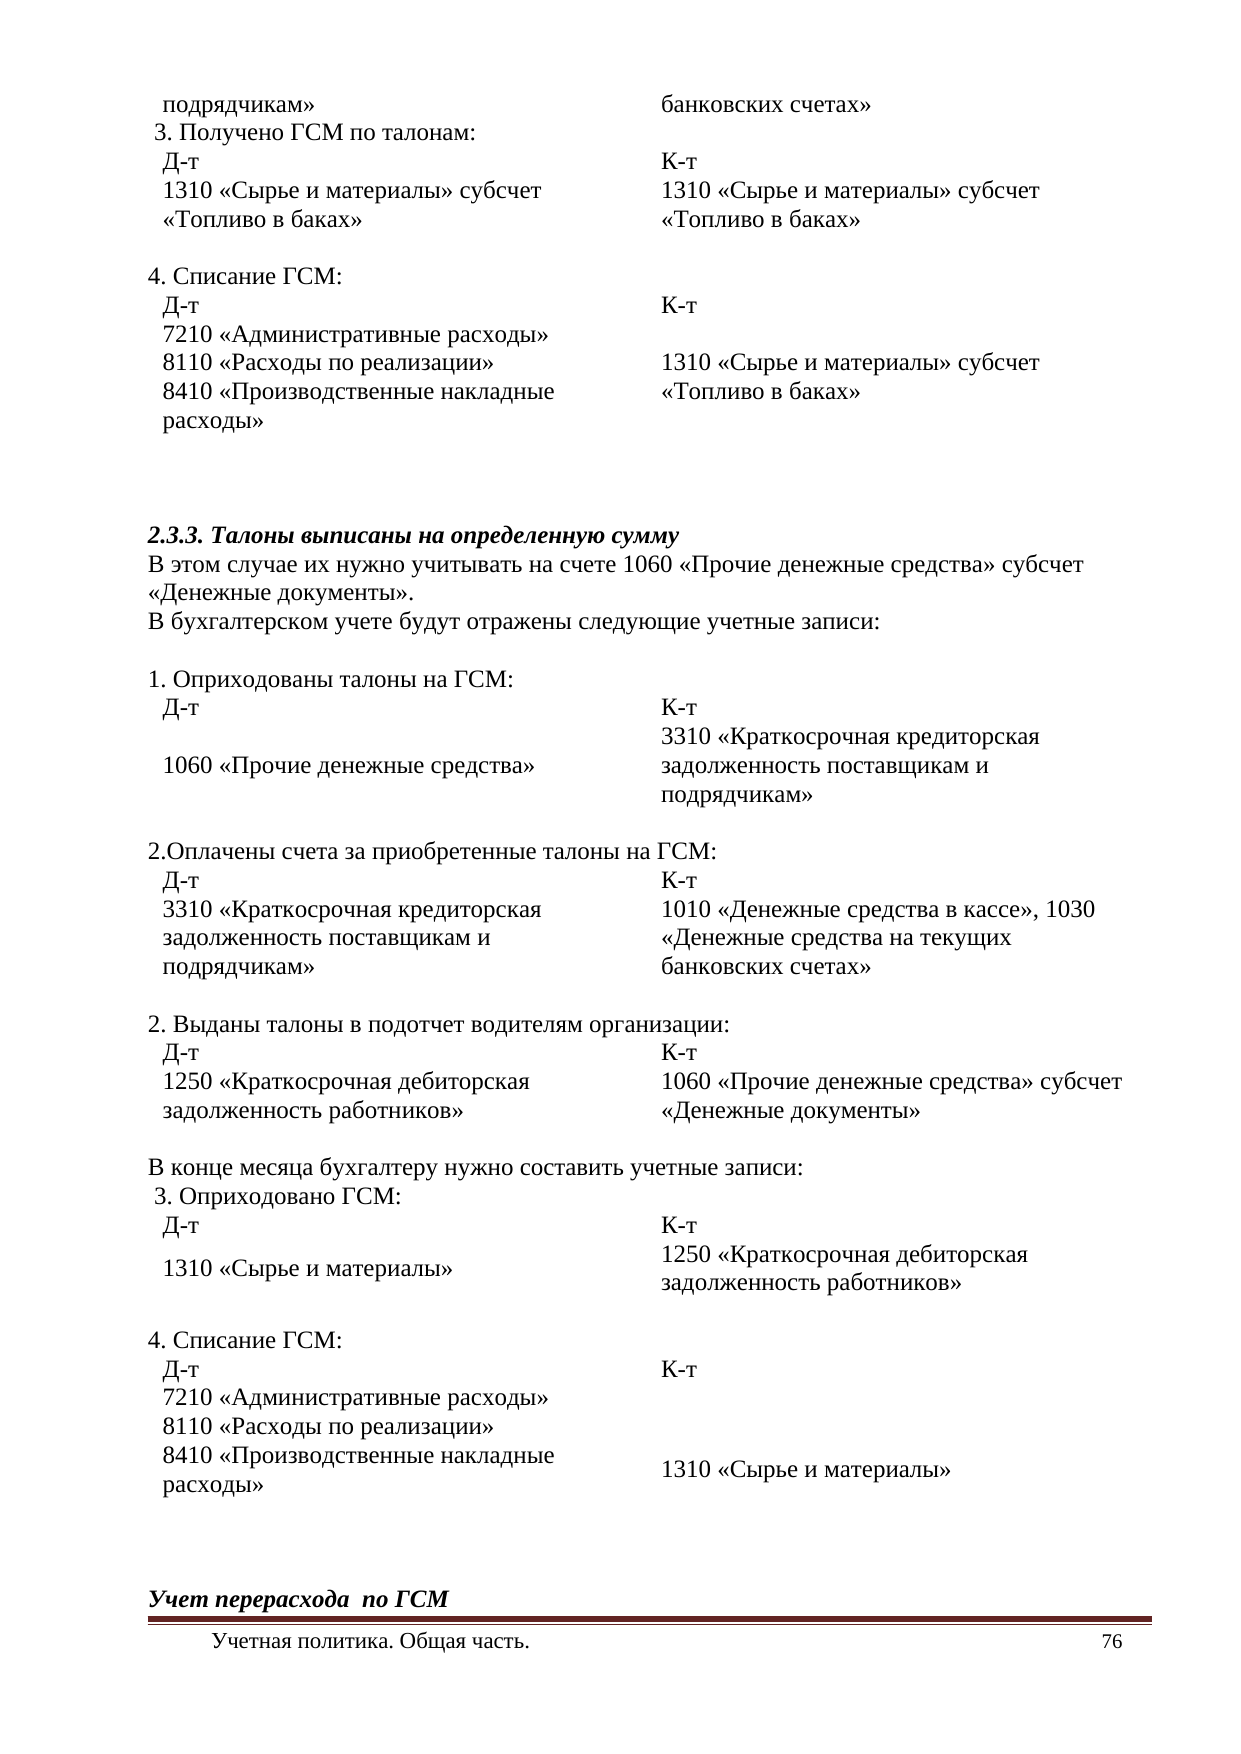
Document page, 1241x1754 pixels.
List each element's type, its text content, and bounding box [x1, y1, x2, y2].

text Учет перерасхода по ГСМ [148, 1584, 1152, 1612]
text В бухгалтерском учете будут отражены следующие учетные записи: [148, 606, 1152, 635]
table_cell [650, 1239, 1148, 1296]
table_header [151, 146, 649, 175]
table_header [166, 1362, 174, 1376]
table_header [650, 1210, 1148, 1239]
text 2.3.3. Талоны выписаны на определенную сумму [148, 520, 1152, 549]
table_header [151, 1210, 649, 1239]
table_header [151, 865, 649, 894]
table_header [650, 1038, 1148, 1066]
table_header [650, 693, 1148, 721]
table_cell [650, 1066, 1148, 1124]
text 3. Оприходовано ГСМ: [148, 1181, 1152, 1210]
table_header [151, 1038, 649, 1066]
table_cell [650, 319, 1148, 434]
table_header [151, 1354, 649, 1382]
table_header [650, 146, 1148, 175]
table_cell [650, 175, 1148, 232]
text В конце месяца бухгалтеру нужно составить учетные записи: [148, 1152, 1152, 1181]
text 1. Оприходованы талоны на ГСМ: [148, 664, 1152, 692]
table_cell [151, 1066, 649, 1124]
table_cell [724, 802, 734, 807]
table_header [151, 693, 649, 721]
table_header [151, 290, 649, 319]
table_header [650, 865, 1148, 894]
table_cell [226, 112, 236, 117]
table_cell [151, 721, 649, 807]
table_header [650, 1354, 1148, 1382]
text 2. Выданы талоны в подотчет водителям организации: [148, 1009, 1152, 1037]
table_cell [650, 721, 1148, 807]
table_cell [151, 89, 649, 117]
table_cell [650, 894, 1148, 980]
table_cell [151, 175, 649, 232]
text 3. Получено ГСМ по талонам: [148, 117, 1152, 146]
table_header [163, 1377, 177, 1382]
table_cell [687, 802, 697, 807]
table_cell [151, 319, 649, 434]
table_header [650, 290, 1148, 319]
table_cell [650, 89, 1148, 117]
text 4. Списание ГСМ: [148, 261, 1152, 290]
text 4. Списание ГСМ: [148, 1325, 1152, 1354]
text В этом случае их нужно учитывать на счете 1060 «Прочие денежные средства» субсчет «Денежные документы». [148, 549, 1152, 606]
text 2.Оплачены счета за приобретенные талоны на ГСМ: [148, 836, 1152, 865]
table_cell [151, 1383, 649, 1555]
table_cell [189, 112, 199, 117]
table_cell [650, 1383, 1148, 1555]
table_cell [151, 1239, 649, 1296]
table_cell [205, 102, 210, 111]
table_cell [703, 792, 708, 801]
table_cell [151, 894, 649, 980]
